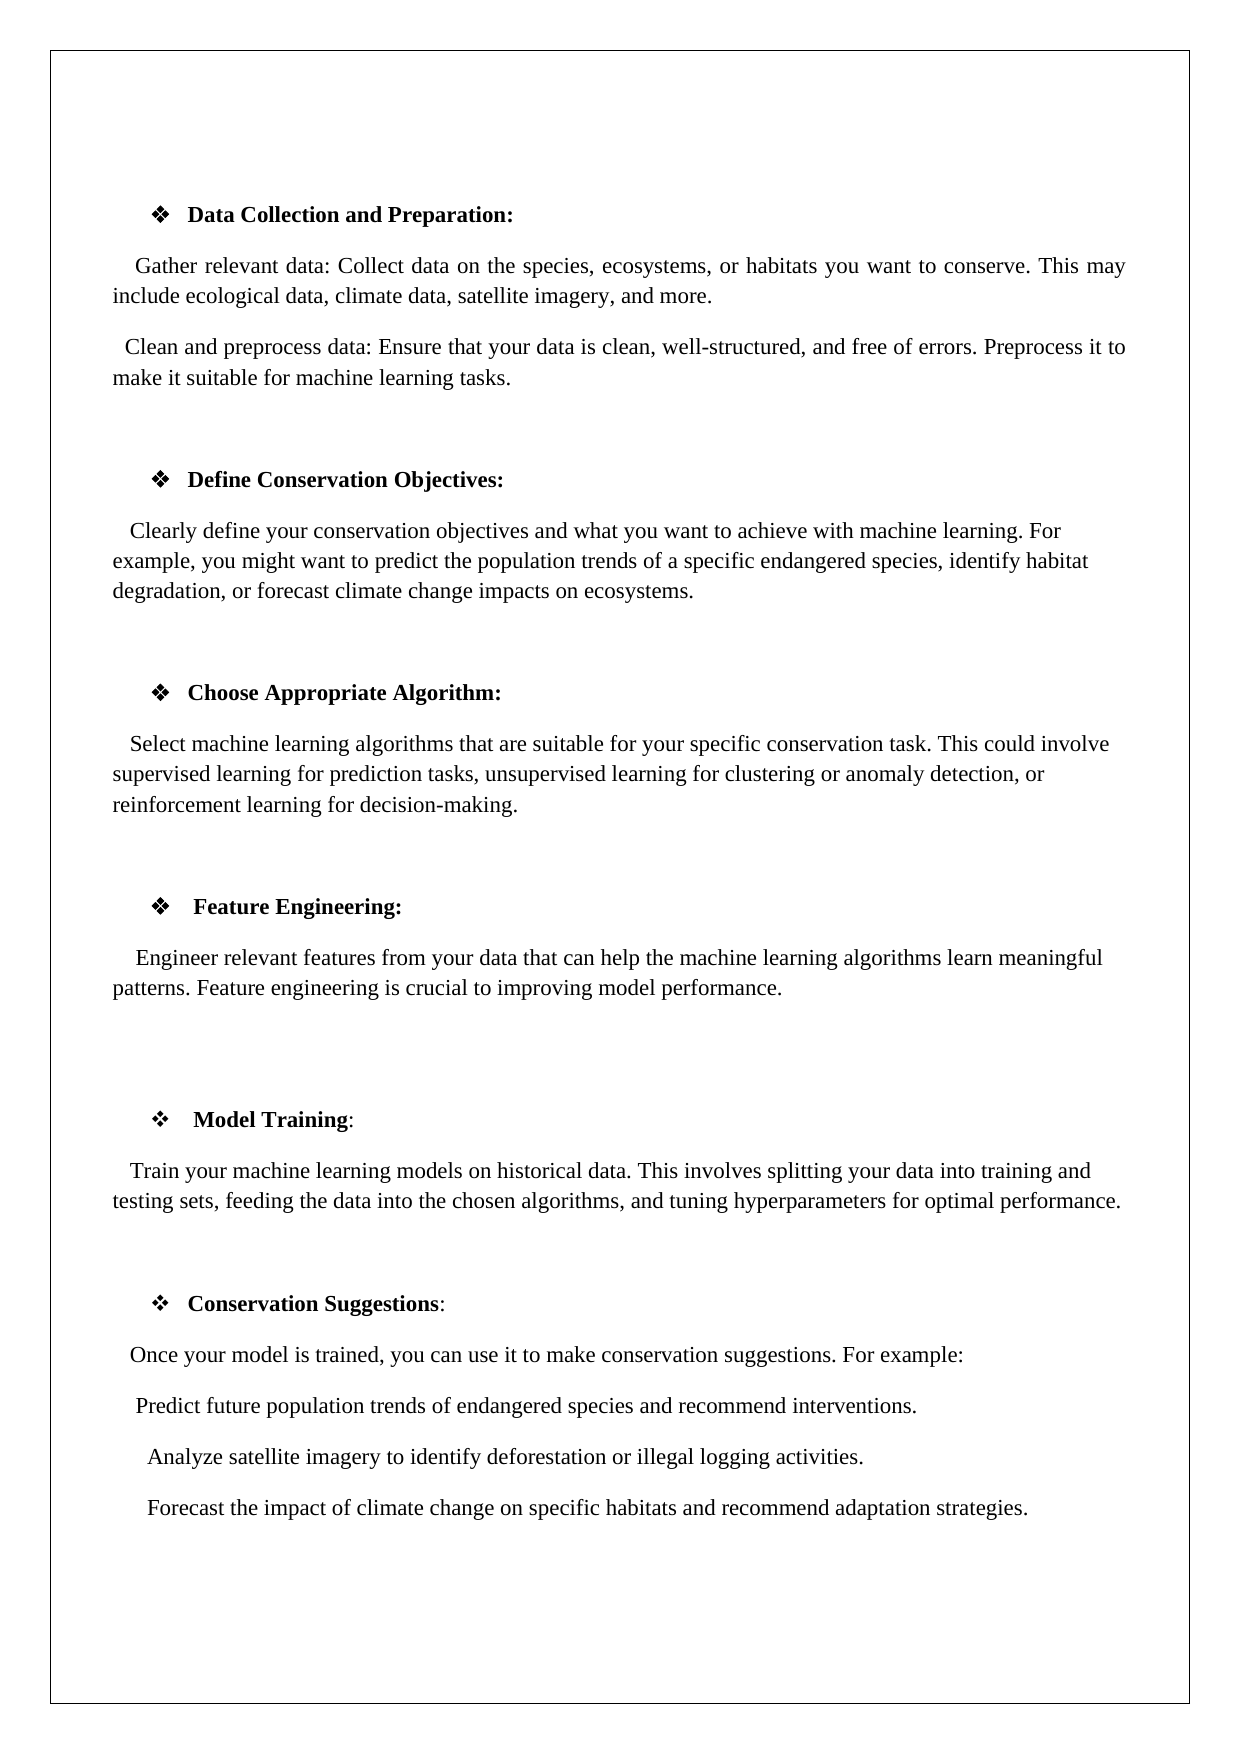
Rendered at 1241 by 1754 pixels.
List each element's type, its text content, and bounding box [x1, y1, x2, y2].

text Select machine learning algorithms that are suitable for your specific conservation task. This could involve supervised learning for prediction tasks, unsupervised learning for clustering or anomaly detection, or reinforcement learning for decision-making. [112, 730, 1128, 817]
text Clean and preprocess data: Ensure that your data is clean, well-structured, and free of errors. Preprocess it to make it suitable for machine learning tasks. [112, 333, 1128, 390]
text Predict future population trends of endangered species and recommend interventions. [112, 1392, 1128, 1418]
text Analyze satellite imagery to identify deforestation or illegal logging activities. [112, 1443, 1128, 1469]
text Clearly define your conservation objectives and what you want to achieve with machine learning. For example, you might want to predict the population trends of a specific endangered species, identify habitat degradation, or forecast climate change impacts on ecosystems. [112, 517, 1128, 603]
list Data Collection and Preparation: [150, 201, 1128, 227]
text Engineer relevant features from your data that can help the machine learning algorithms learn meaningful patterns. Feature engineering is crucial to improving model performance. [112, 944, 1128, 1000]
list Define Conservation Objectives: [150, 466, 1128, 492]
list Model Training: [150, 1106, 1128, 1133]
list Conservation Suggestions: [150, 1289, 1128, 1316]
text Once your model is trained, you can use it to make conservation suggestions. For example: [112, 1341, 1128, 1367]
list Choose Appropriate Algorithm: [150, 679, 1128, 706]
list Feature Engineering: [150, 893, 1128, 919]
text Gather relevant data: Collect data on the species, ecosystems, or habitats you want to conserve. This may include ecological data, climate data, satellite imagery, and more. [112, 252, 1128, 309]
text Forecast the impact of climate change on specific habitats and recommend adaptation strategies. [112, 1494, 1128, 1520]
text Train your machine learning models on historical data. This involves splitting your data into training and testing sets, feeding the data into the chosen algorithms, and tuning hyperparameters for optimal performance. [112, 1157, 1128, 1214]
